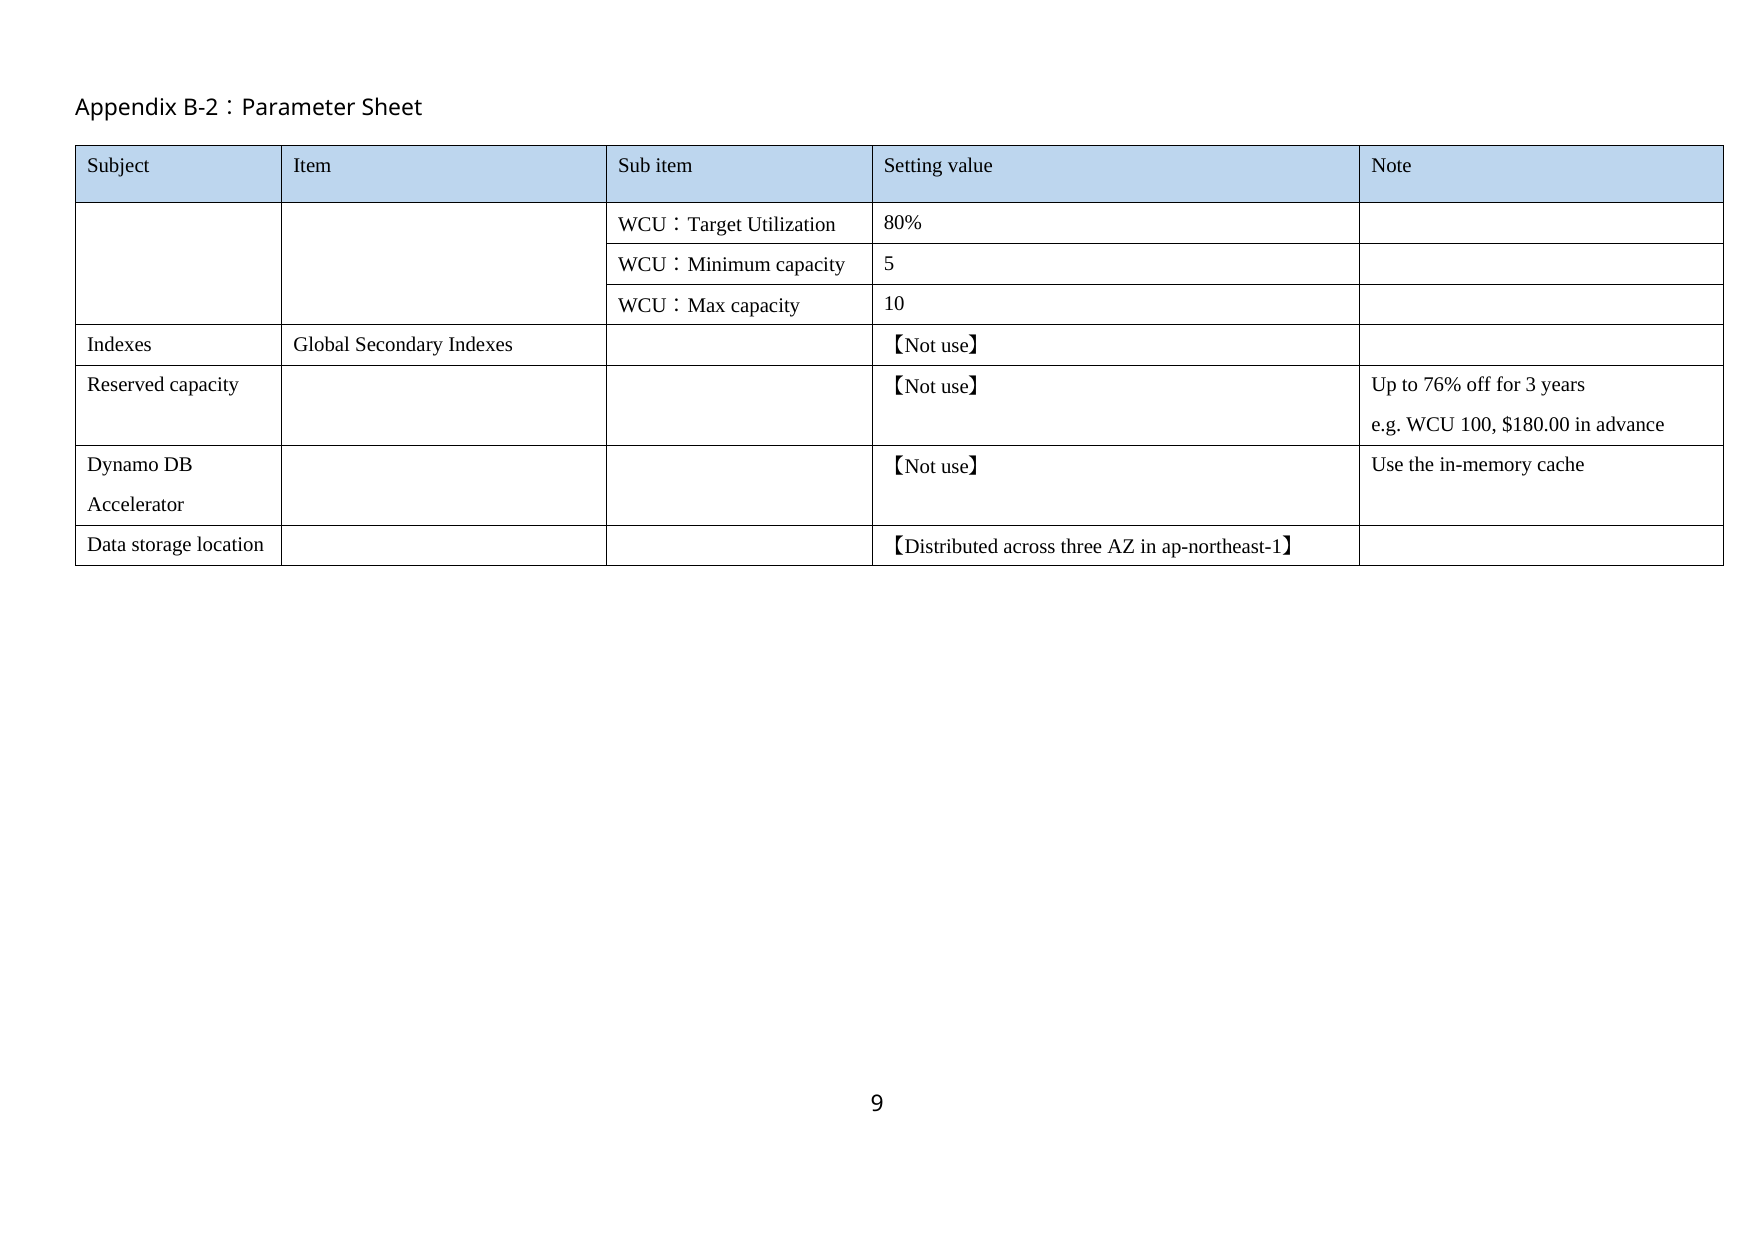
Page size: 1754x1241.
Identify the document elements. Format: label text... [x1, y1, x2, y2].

table_cell [1360, 325, 1723, 365]
table_cell 【Distributed across three AZ in ap-northeast-1】 [873, 526, 1359, 565]
table_cell [1360, 526, 1723, 565]
table_cell 5 [873, 244, 1359, 283]
table_cell 【Not use】 [873, 366, 1359, 445]
table_cell [607, 325, 872, 365]
table_cell Use the in-memory cache [1360, 446, 1723, 525]
table_cell 10 [873, 285, 1359, 324]
table_header Subject [76, 146, 281, 202]
table_cell WCU：Minimum capacity [607, 244, 872, 283]
table_cell Indexes [76, 325, 281, 365]
table_cell [1360, 203, 1723, 243]
table_header Setting value [873, 146, 1359, 202]
table_cell [282, 446, 606, 525]
table_cell 80% [873, 203, 1359, 243]
table_header Sub item [607, 146, 872, 202]
table_cell [1360, 285, 1723, 324]
table_cell [282, 526, 606, 565]
table_cell Reserved capacity [76, 366, 281, 445]
table_cell Up to 76% off for 3 years e.g. WCU 100, $180.00 in advance [1360, 366, 1723, 445]
table_cell 【Not use】 [873, 446, 1359, 525]
table_cell WCU：Target Utilization [607, 203, 872, 243]
table_cell Global Secondary Indexes [282, 325, 606, 365]
table_cell [607, 526, 872, 565]
table_cell 【Not use】 [873, 325, 1359, 365]
table_cell [607, 446, 872, 525]
table_header Note [1360, 146, 1723, 202]
table_cell Dynamo DB Accelerator [76, 446, 281, 525]
table_cell [1360, 244, 1723, 283]
table_header Item [282, 146, 606, 202]
table_cell [282, 366, 606, 445]
table_cell Data storage location [76, 526, 281, 565]
table_cell WCU：Max capacity [607, 285, 872, 324]
table_cell [607, 366, 872, 445]
